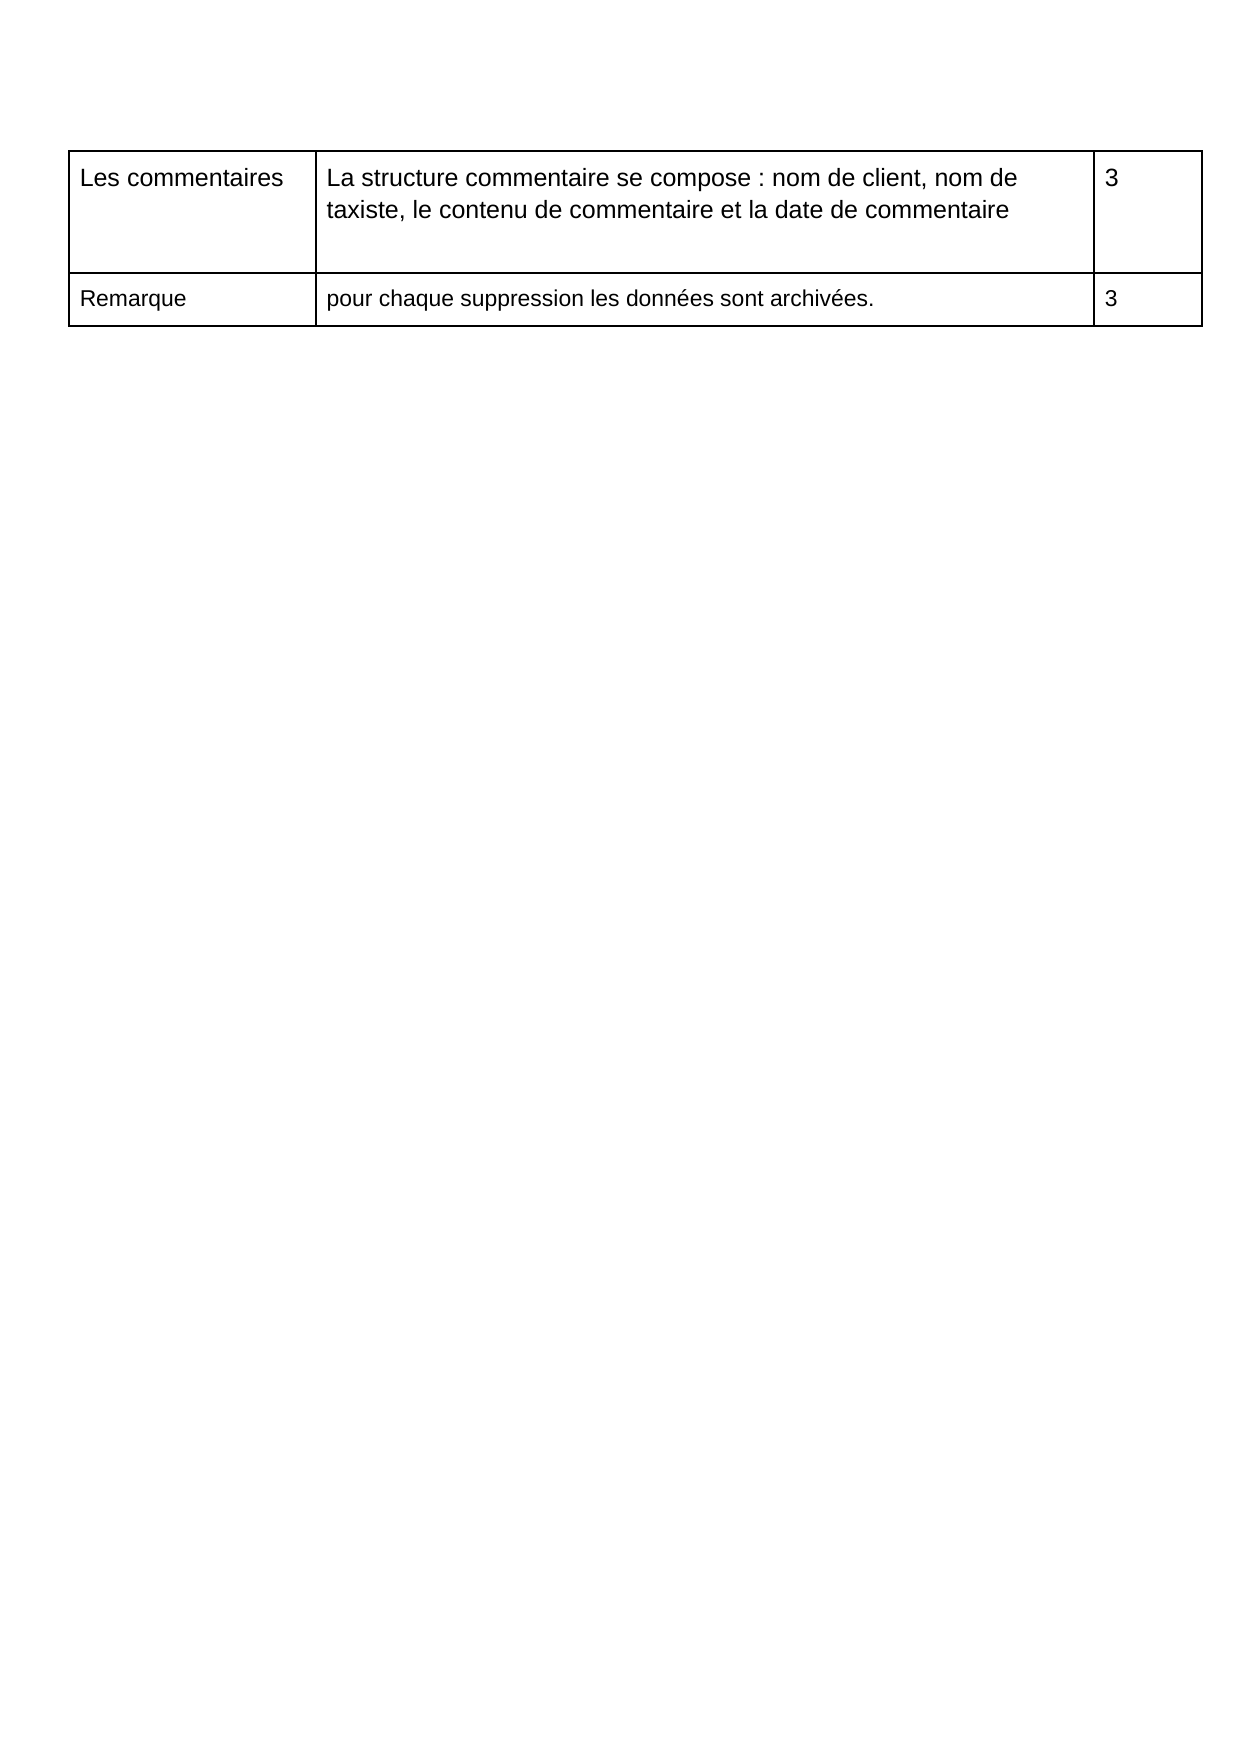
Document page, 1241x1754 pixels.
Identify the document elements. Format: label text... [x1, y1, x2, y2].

table_cell 3 [1095, 152, 1201, 272]
table_cell Les commentaires [70, 152, 315, 272]
table_cell 3 [1095, 274, 1201, 325]
table_cell pour chaque suppression les données sont archivées. [317, 274, 1093, 325]
table_cell Remarque [70, 274, 315, 325]
table_cell La structure commentaire se compose : nom de client, nom de taxiste, le contenu de commentaire et la date de commentaire [317, 152, 1093, 272]
